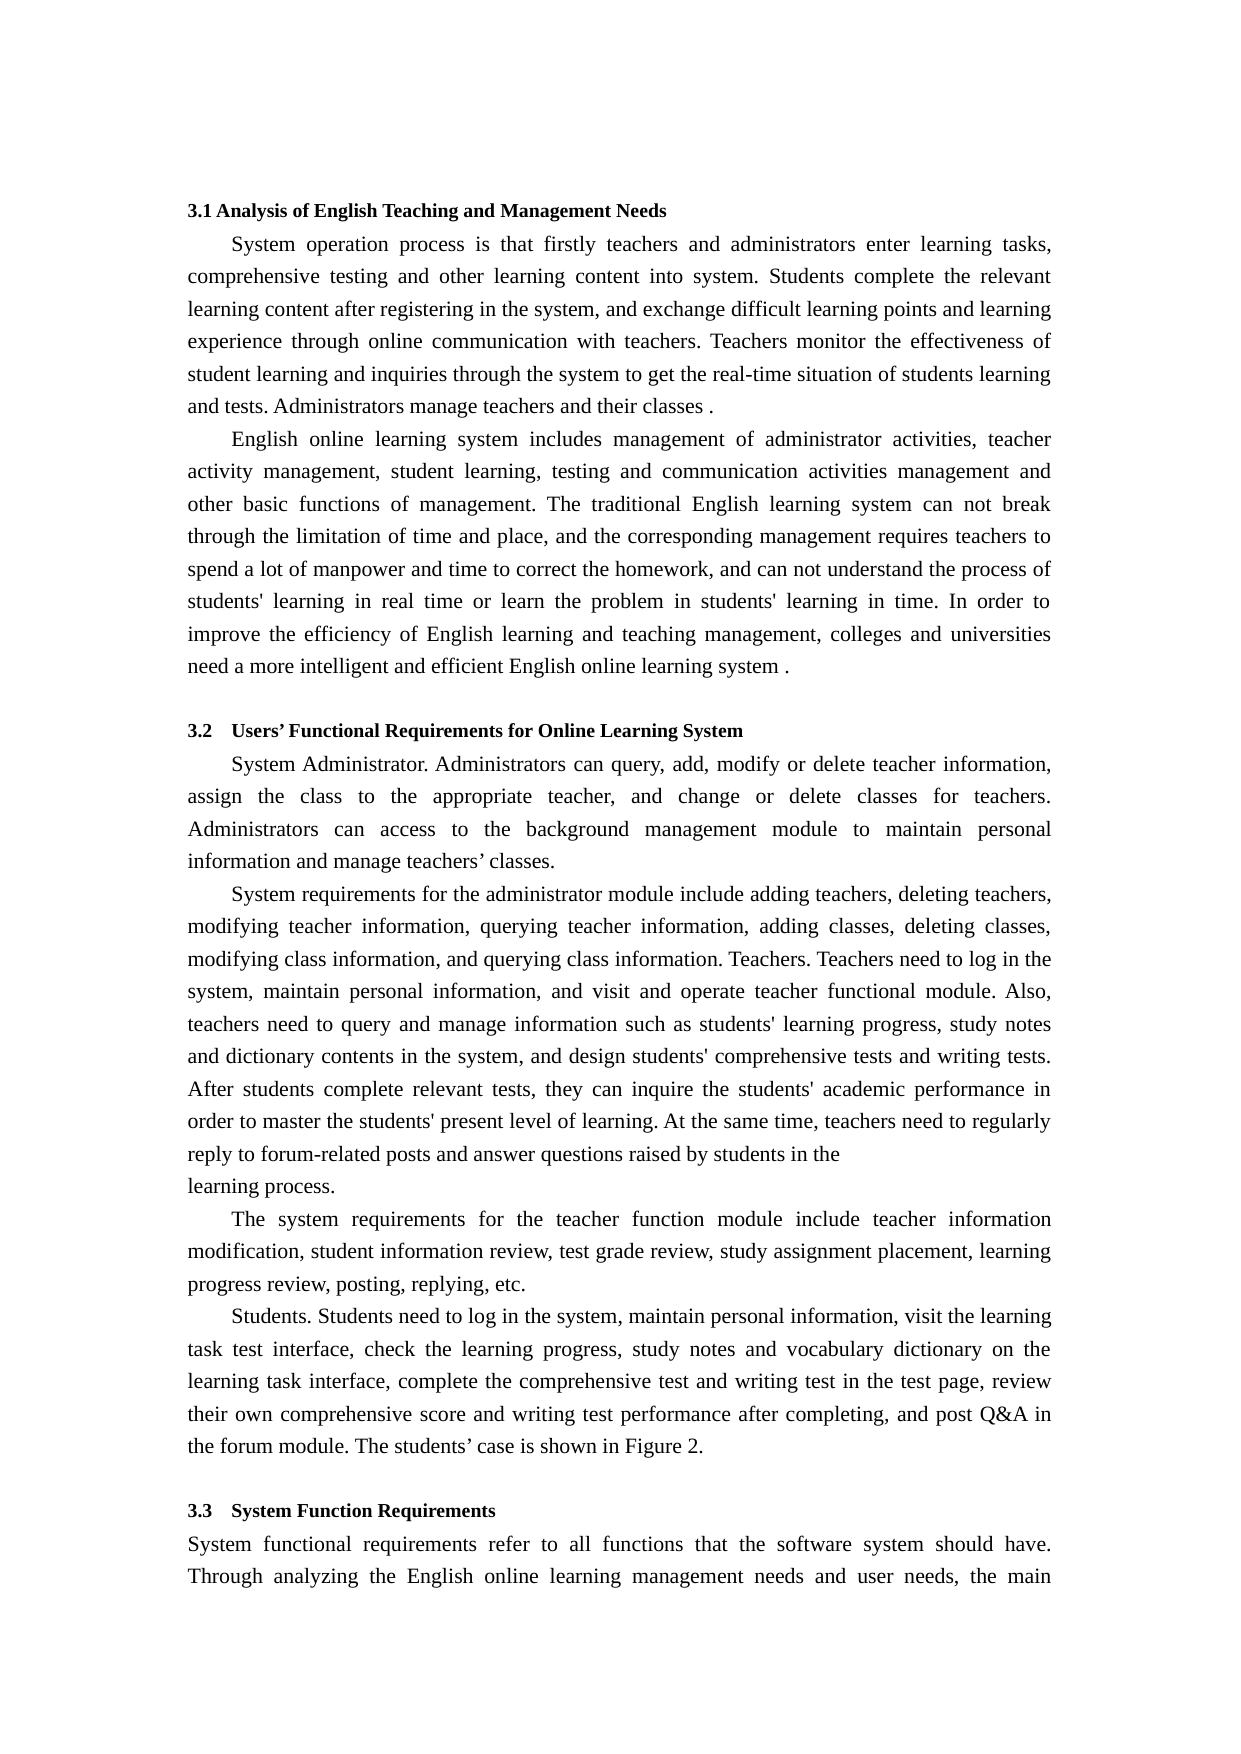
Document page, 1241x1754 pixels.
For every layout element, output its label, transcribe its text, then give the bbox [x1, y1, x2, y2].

text Students. Students need to log in the system, maintain personal information, visit the learning task test interface, check the learning progress, study notes and vocabulary dictionary on the learning task interface, complete the comprehensive test and writing test in the test page, review their own comprehensive score and writing test performance after completing, and post Q&A in the forum module. The students’ case is shown in Figure 2. [187, 1299, 1053, 1462]
text 3.2 Users’ Functional Requirements for Online Learning System [187, 714, 1053, 747]
text 3.3 System Function Requirements [187, 1494, 1053, 1527]
text 3.1 Analysis of English Teaching and Management Needs [187, 194, 1053, 227]
text System operation process is that firstly teachers and administrators enter learning tasks, comprehensive testing and other learning content into system. Students complete the relevant learning content after registering in the system, and exchange difficult learning points and learning experience through online communication with teachers. Teachers monitor the effectiveness of student learning and inquiries through the system to get the real-time situation of students learning and tests. Administrators manage teachers and their classes . [187, 227, 1053, 422]
text System requirements for the administrator module include adding teachers, deleting teachers, modifying teacher information, querying teacher information, adding classes, deleting classes, modifying class information, and querying class information. Teachers. Teachers need to log in the system, maintain personal information, and visit and operate teacher functional module. Also, teachers need to query and manage information such as students' learning progress, study notes and dictionary contents in the system, and design students' comprehensive tests and writing tests. After students complete relevant tests, they can inquire the students' academic performance in order to master the students' present level of learning. At the same time, teachers need to regularly reply to forum-related posts and answer questions raised by students in the [187, 877, 1053, 1169]
text learning process. [187, 1169, 1053, 1202]
text The system requirements for the teacher function module include teacher information modification, student information review, test grade review, study assignment placement, learning progress review, posting, replying, etc. [187, 1202, 1053, 1299]
text System Administrator. Administrators can query, add, modify or delete teacher information, assign the class to the appropriate teacher, and change or delete classes for teachers. Administrators can access to the background management module to maintain personal information and manage teachers’ classes. [187, 747, 1053, 877]
text English online learning system includes management of administrator activities, teacher activity management, student learning, testing and communication activities management and other basic functions of management. The traditional English learning system can not break through the limitation of time and place, and the corresponding management requires teachers to spend a lot of manpower and time to correct the homework, and can not understand the process of students' learning in real time or learn the problem in students' learning in time. In order to improve the efficiency of English learning and teaching management, colleges and universities need a more intelligent and efficient English online learning system . [187, 422, 1053, 682]
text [187, 1527, 1053, 1592]
